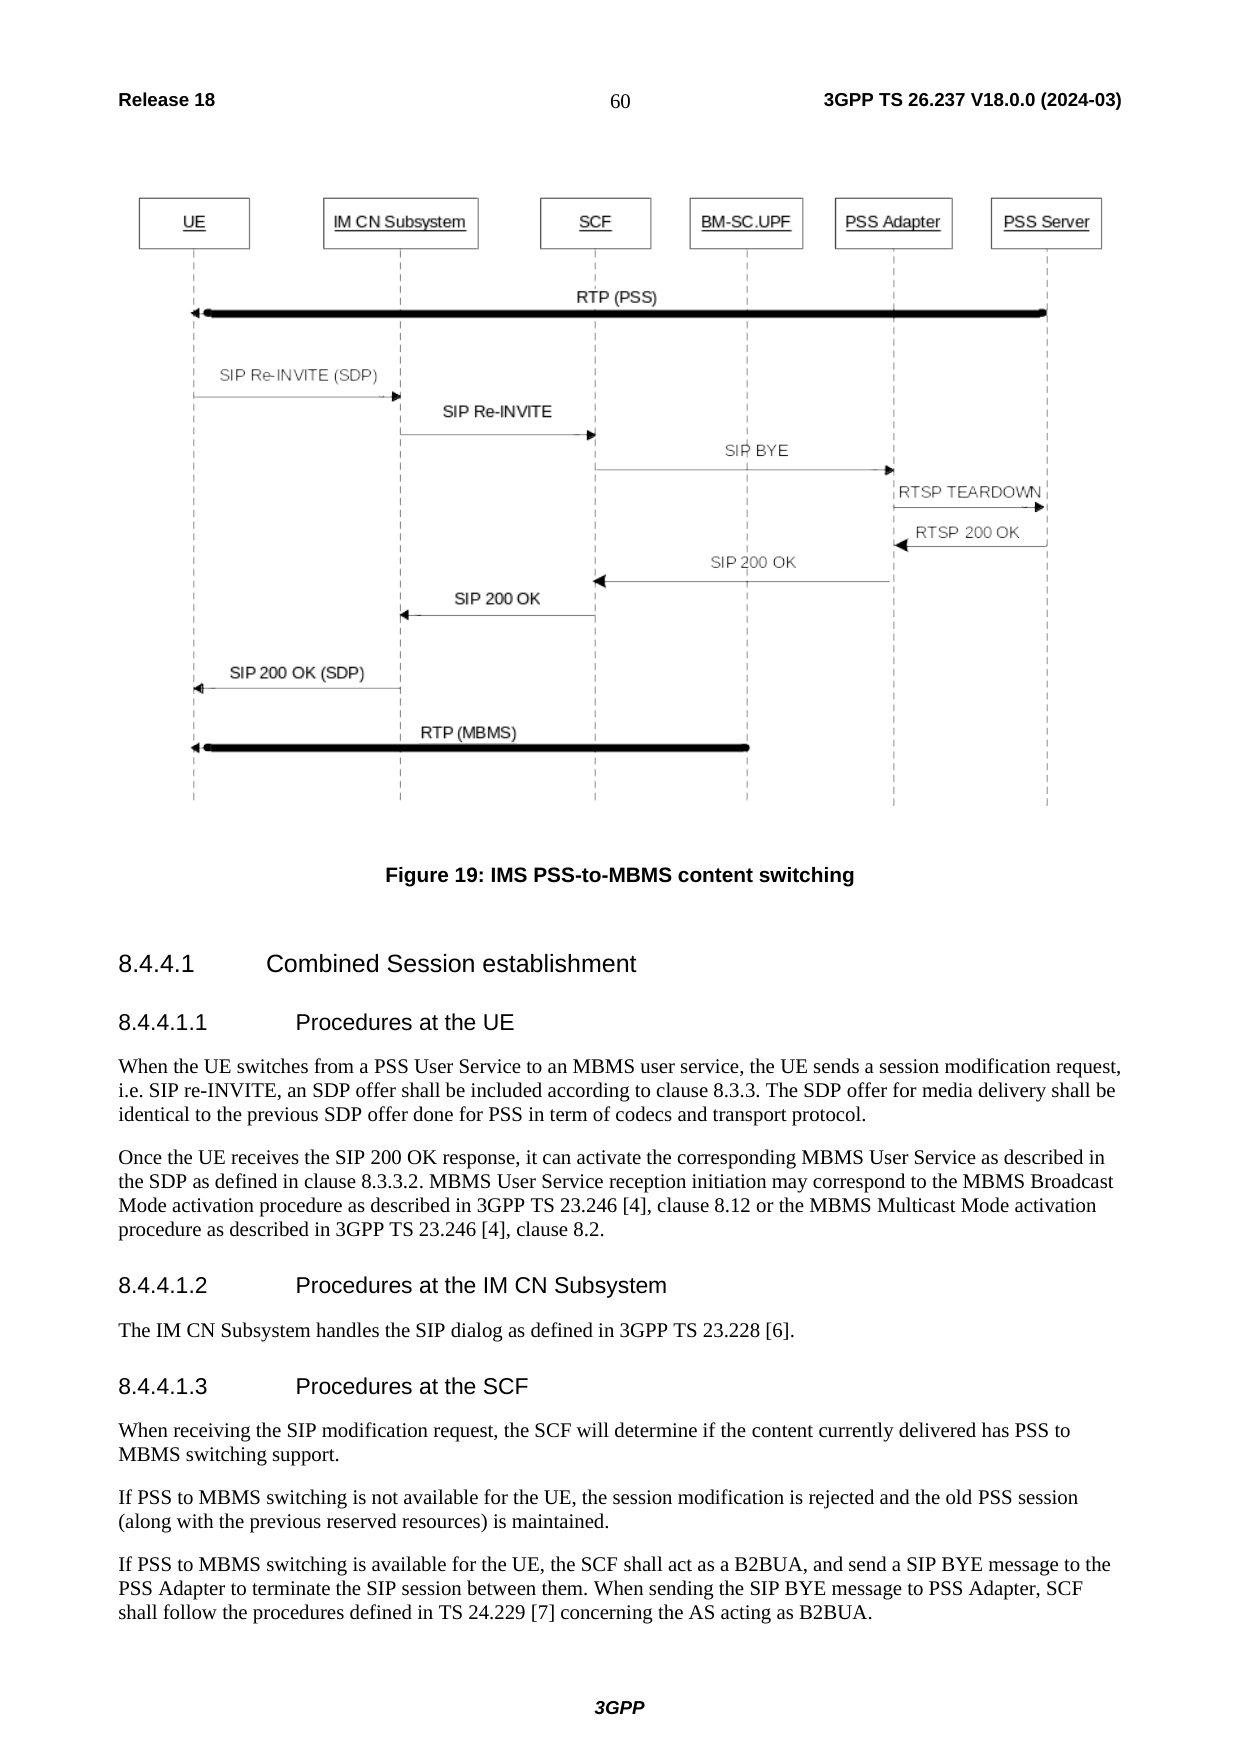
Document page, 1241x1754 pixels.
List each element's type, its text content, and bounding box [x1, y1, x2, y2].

text If PSS to MBMS switching is available for the UE, the SCF shall act as a B2BUA, and send a SIP BYE message to the PSS Adapter to terminate the SIP session between them. When sending the SIP BYE message to PSS Adapter, SCF shall follow the procedures defined in TS 24.229 [7] concerning the AS acting as B2BUA. [118, 1552, 1122, 1624]
text Once the UE receives the SIP 200 OK response, it can activate the corresponding MBMS User Service as described in the SDP as defined in clause .2. MBMS User Service reception initiation may correspond to the MBMS Broadcast Mode activation procedure as described in 3GPP TS 23.246 [4], clause 8.12 or the MBMS Multicast Mode activation procedure as described in 3GPP TS 23.246 [4], clause 8.2. [118, 1145, 1122, 1241]
subtitle .1.1 Procedures at the UE [118, 1009, 1122, 1035]
text When receiving the SIP modification request, the SCF will determine if the content currently delivered has PSS to MBMS switching support. [118, 1418, 1122, 1466]
subtitle .1.3 Procedures at the SCF [118, 1373, 1122, 1399]
text When the UE switches from a PSS User Service to an MBMS user service, the UE sends a session modification request, i.e. SIP re-INVITE, an SDP offer shall be included according to clause . The SDP offer for media delivery shall be identical to the previous SDP offer done for PSS in term of codecs and transport protocol. [118, 1054, 1122, 1126]
subtitle .1.2 Procedures at the IM CN Subsystem [118, 1272, 1122, 1299]
text Figure 19: IMS PSS-to-MBMS content switching [118, 863, 1122, 887]
subtitle .1 Combined Session establishment [118, 949, 1122, 978]
text If PSS to MBMS switching is not available for the UE, the session modification is rejected and the old PSS session (along with the previous reserved resources) is maintained. [118, 1485, 1122, 1533]
text The IM CN Subsystem handles the SIP dialog as defined in 3GPP TS 23.228 [6]. [118, 1317, 1122, 1342]
